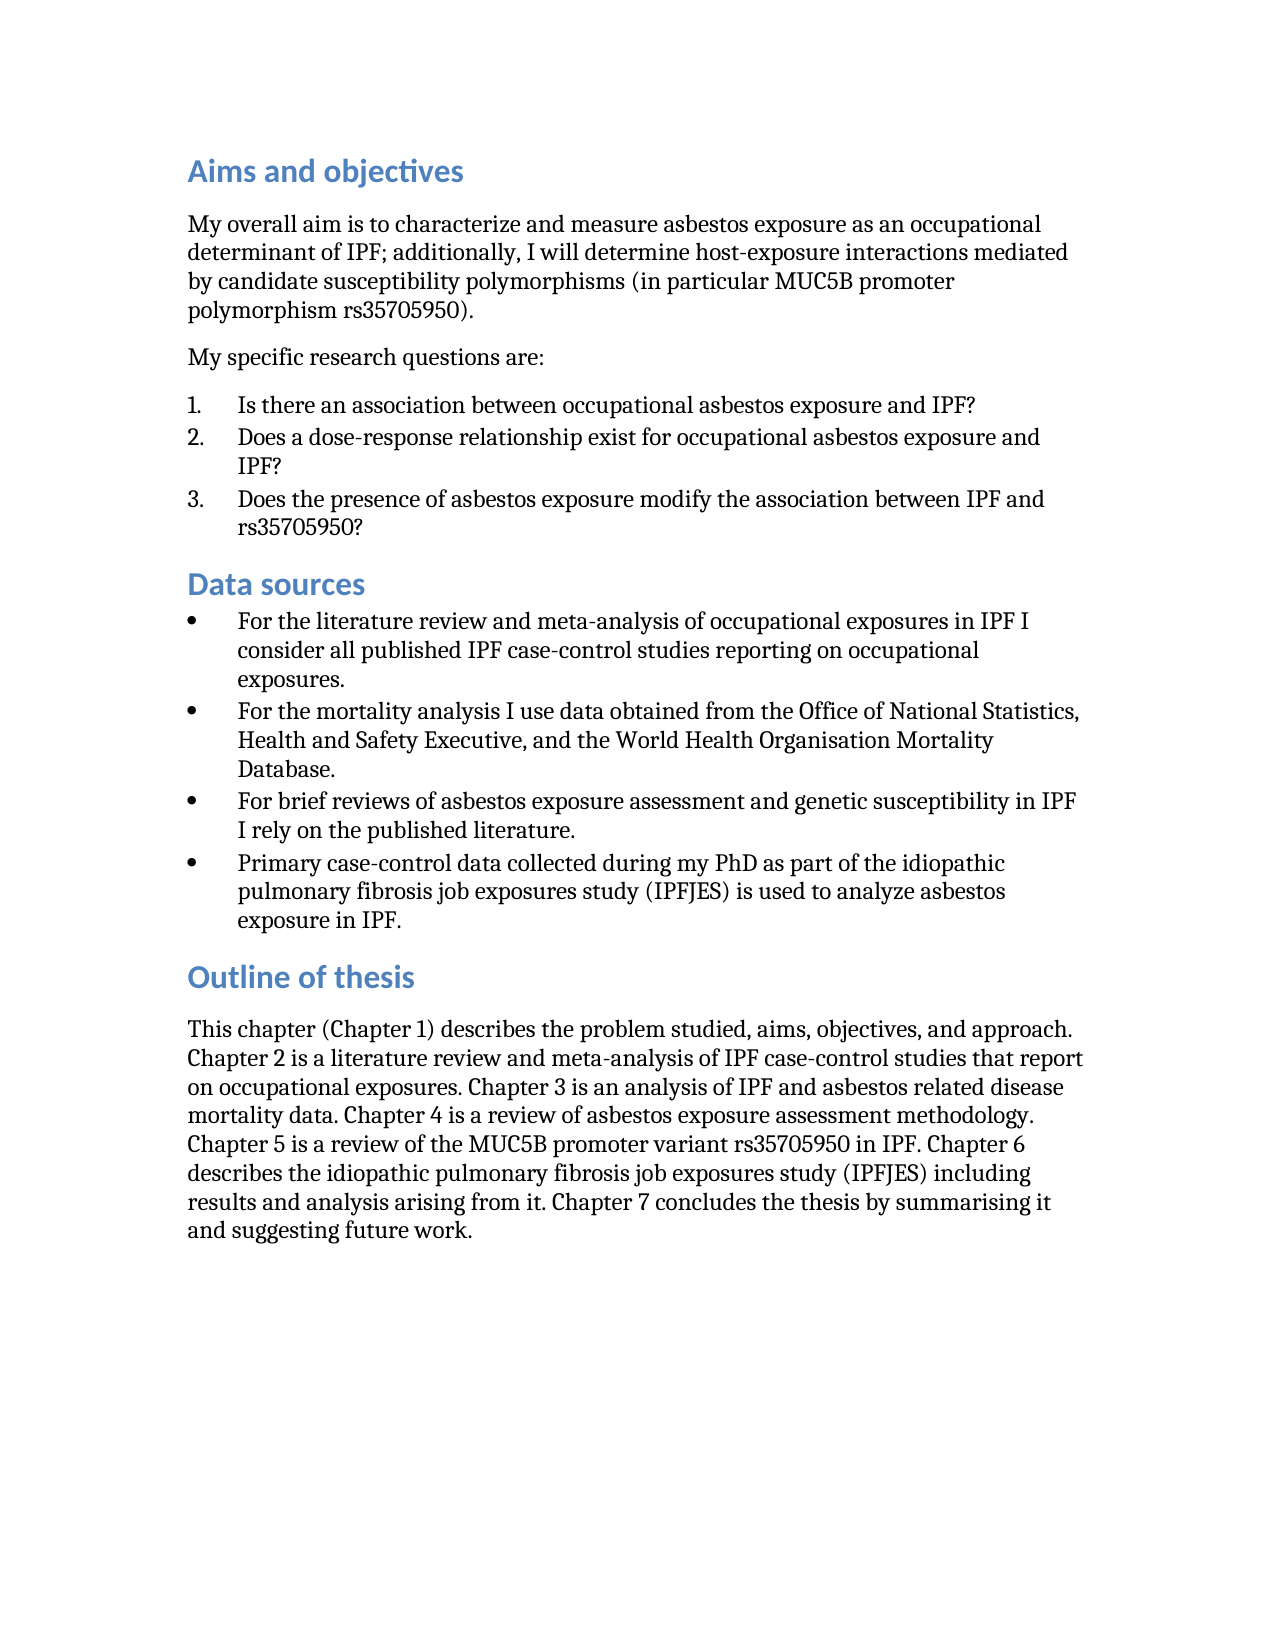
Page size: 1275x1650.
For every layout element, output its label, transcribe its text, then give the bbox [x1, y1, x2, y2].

list For the literature review and meta-analysis of occupational exposures in IPF I consider all published IPF case-control studies reporting on occupational exposures. [187, 607, 1087, 693]
list For brief reviews of asbestos exposure assessment and genetic susceptibility in IPF I rely on the published literature. [187, 787, 1087, 845]
list Primary case-control data collected during my PhD as part of the idiopathic pulmonary fibrosis job exposures study (IPFJES) is used to analyze asbestos exposure in IPF. [187, 848, 1087, 935]
text This chapter (Chapter 1) describes the problem studied, aims, objectives, and approach. Chapter 2 is a literature review and meta-analysis of IPF case-control studies that report on occupational exposures. Chapter 3 is an analysis of IPF and asbestos related disease mortality data. Chapter 4 is a review of asbestos exposure assessment methodology. Chapter 5 is a review of the MUC5B promoter variant rs35705950 in IPF. Chapter 6 describes the idiopathic pulmonary fibrosis job exposures study (IPFJES) including results and analysis arising from it. Chapter 7 concludes the thesis by summarising it and suggesting future work. [187, 1015, 1087, 1245]
subtitle Data sources [187, 563, 1087, 603]
list For the mortality analysis I use data obtained from the Office of National Statistics, Health and Safety Executive, and the World Health Organisation Mortality Database. [187, 697, 1087, 783]
subtitle Aims and objectives [187, 150, 1087, 191]
list Does a dose-response relationship exist for occupational asbestos exposure and IPF? [187, 423, 1087, 481]
list Is there an association between occupational asbestos exposure and IPF? [187, 391, 1087, 419]
text My overall aim is to characterize and measure asbestos exposure as an occupational determinant of IPF; additionally, I will determine host-exposure interactions mediated by candidate susceptibility polymorphisms (in particular MUC5B promoter polymorphism rs35705950). [187, 209, 1087, 324]
list Does the presence of asbestos exposure modify the association between IPF and rs35705950? [187, 484, 1087, 542]
text My specific research questions are: [187, 343, 1087, 372]
subtitle Outline of thesis [187, 956, 1087, 996]
